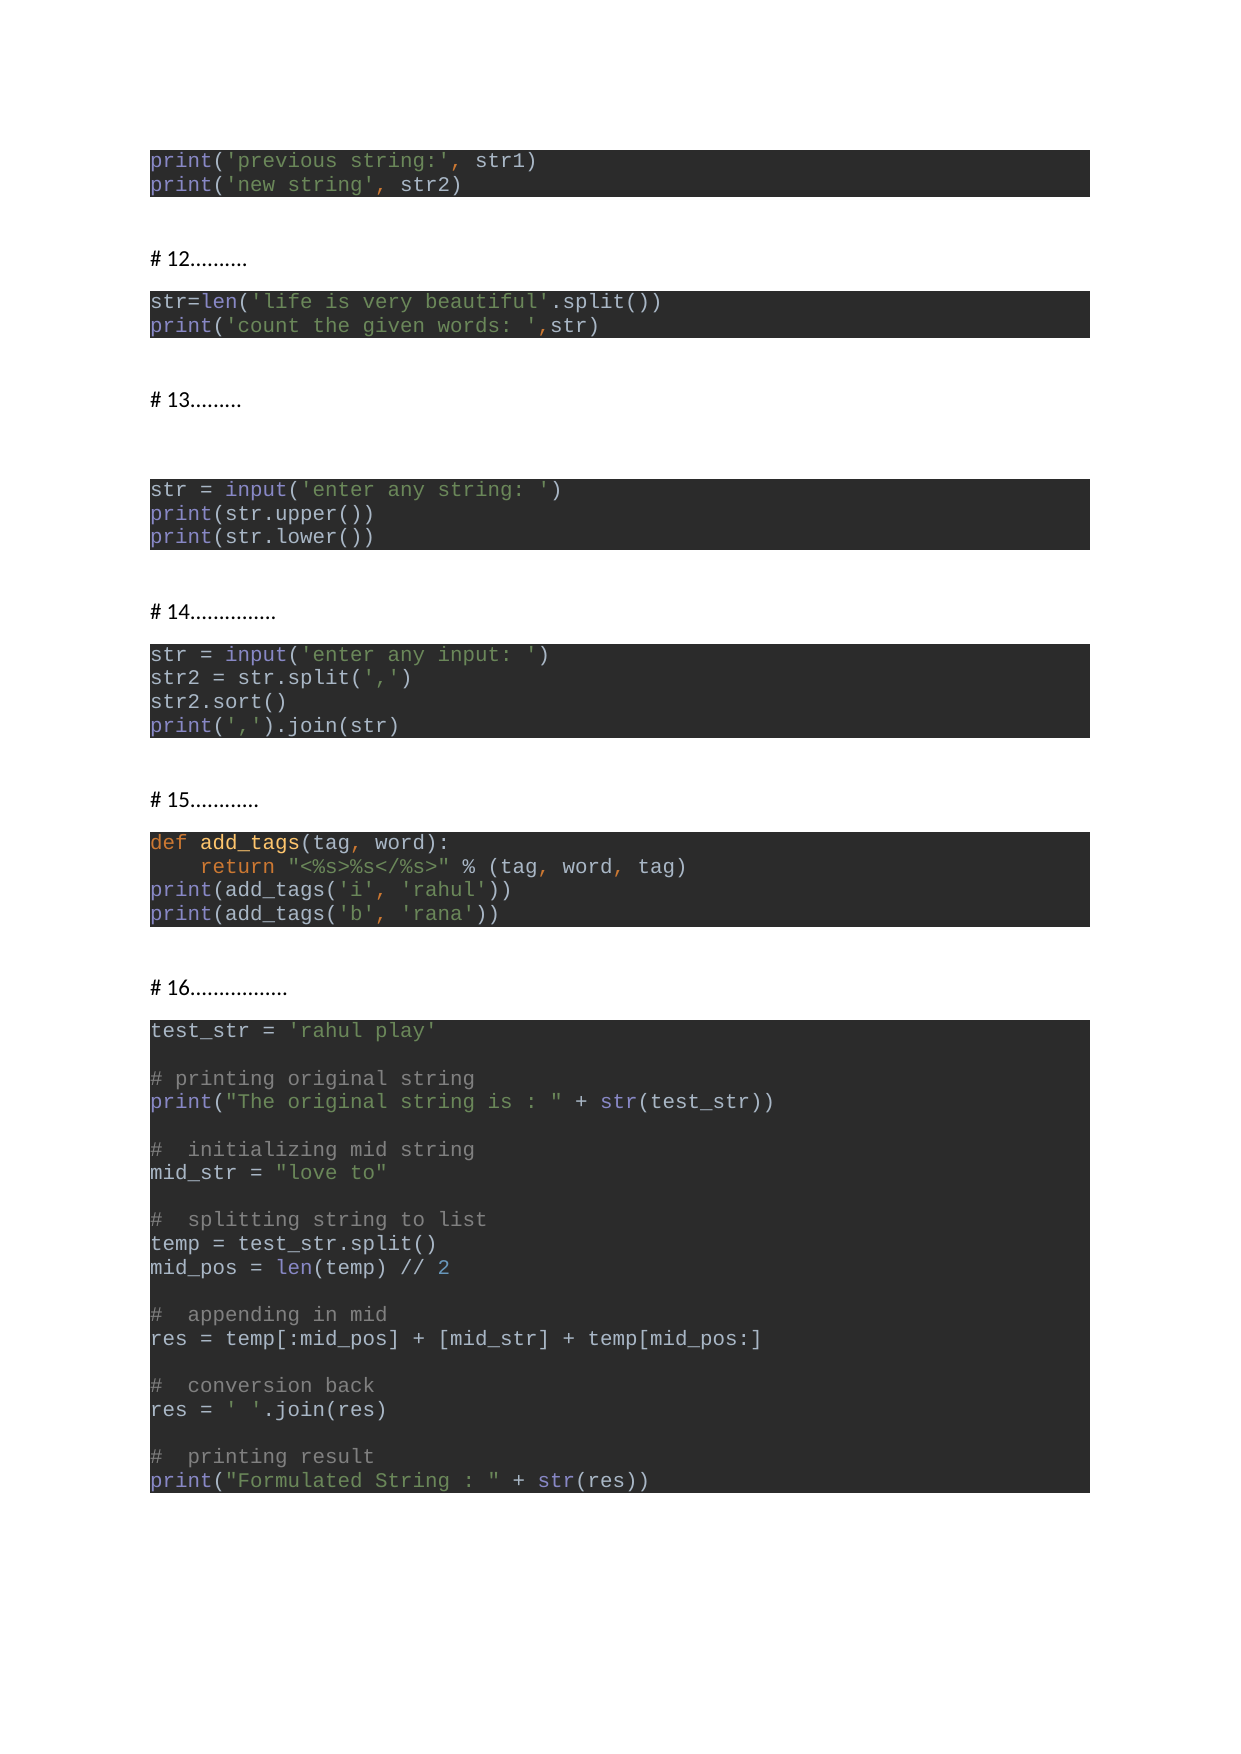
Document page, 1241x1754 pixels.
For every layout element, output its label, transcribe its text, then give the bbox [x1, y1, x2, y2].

text # 14............... [150, 597, 1090, 625]
text # 15............ [150, 785, 1090, 813]
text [150, 150, 1090, 197]
text def add_tags(tag, word): return "<%s>%s</%s>" % (tag, word, tag) print(add_tags('i', 'rahul')) print(add_tags('b', 'rana')) [150, 832, 1090, 927]
text str = input('enter any string: ') print(str.upper()) print(str.lower()) [150, 479, 1090, 550]
text # 13......... [150, 385, 1090, 413]
text # 16................. [150, 973, 1090, 1001]
text test_str = 'rahul play' # printing original string print("The original string is : " + str(test_str)) # initializing mid string mid_str = "love to" # splitting string to list temp = test_str.split() mid_pos = len(temp) // 2 # appending in mid res = temp[:mid_pos] + [mid_str] + temp[mid_pos:] # conversion back res = ' '.join(res) # printing result print("Formulated String : " + str(res)) [150, 1020, 1090, 1493]
text # 12.......... [150, 244, 1090, 272]
text str=len('life is very beautiful'.split()) print('count the given words: ',str) [150, 291, 1090, 338]
text str = input('enter any input: ') str2 = str.split(',') str2.sort() print(',').join(str) [150, 644, 1090, 738]
